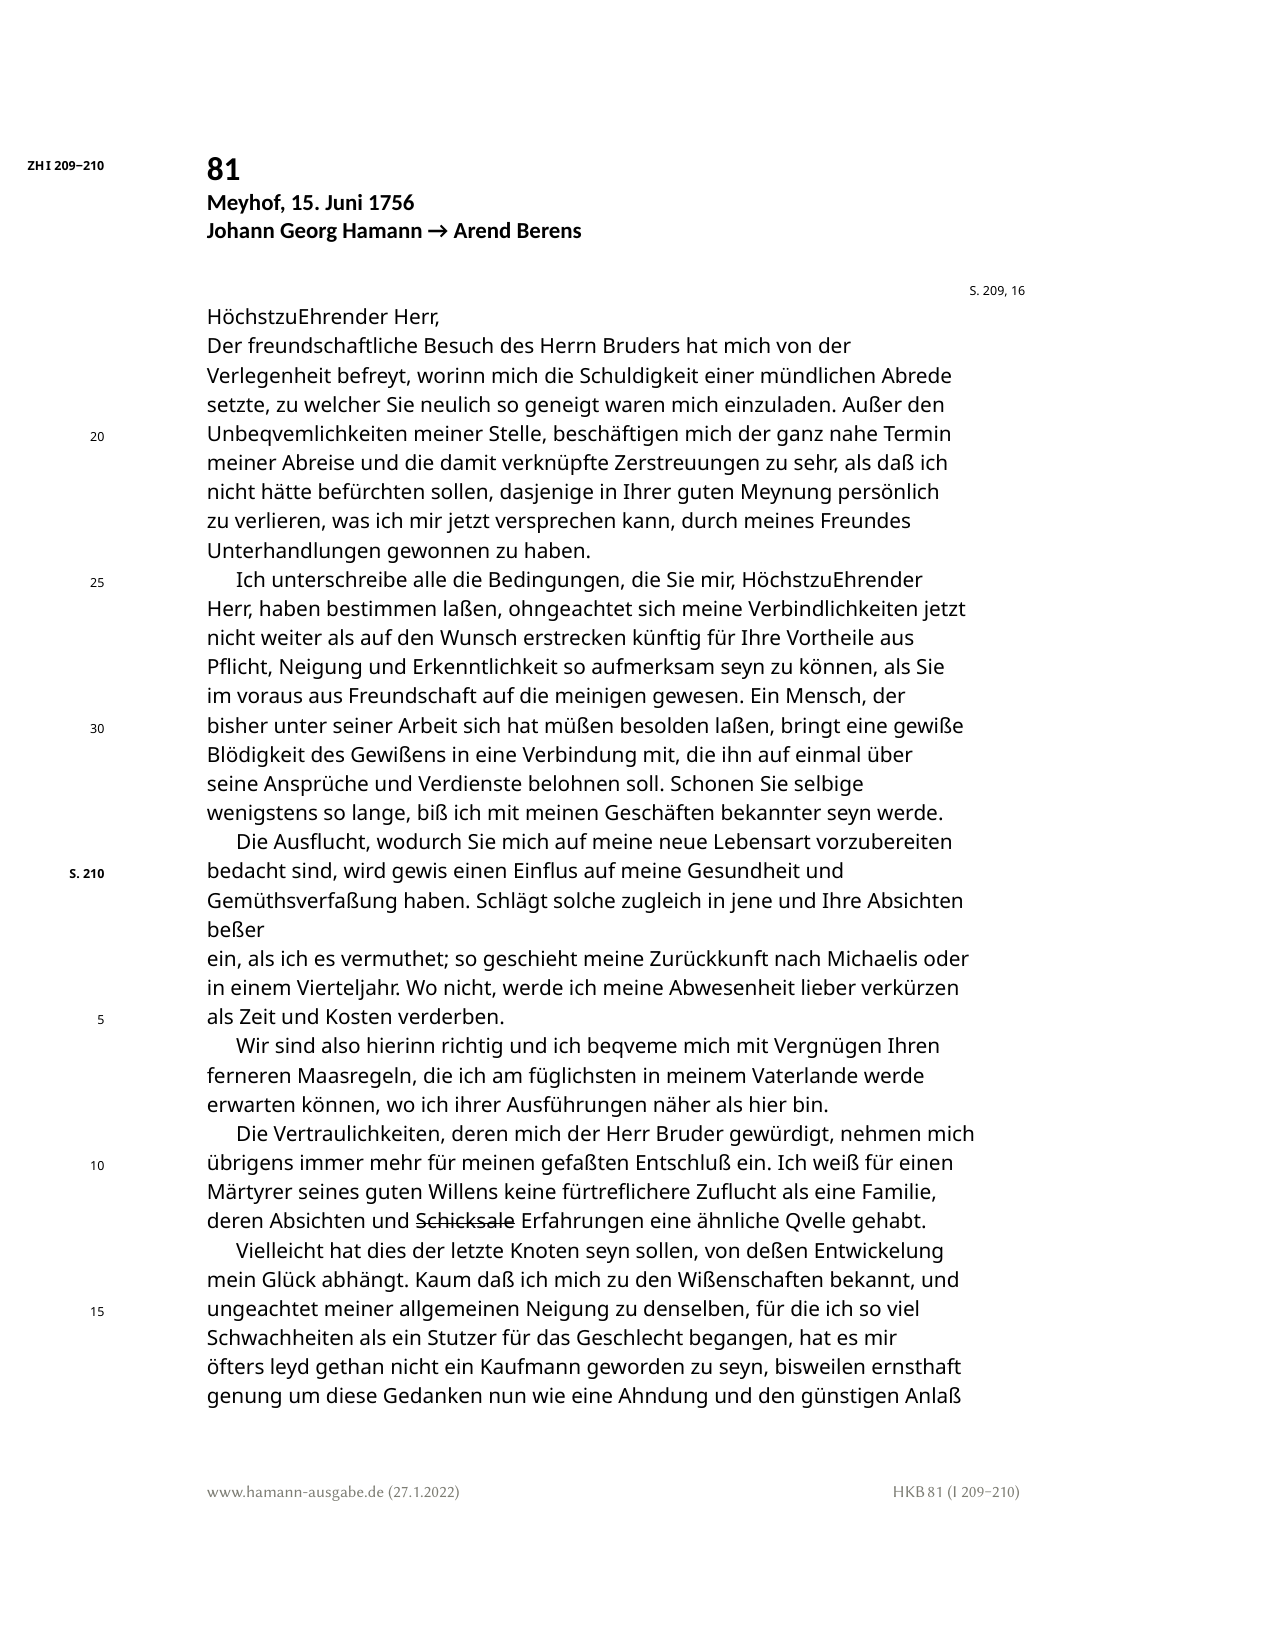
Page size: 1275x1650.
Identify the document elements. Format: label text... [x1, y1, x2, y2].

text Ich unterschreibe alle die Bedingungen, die Sie mir, HöchstzuEhrender [236, 564, 1025, 593]
text nicht weiter als auf den Wunsch erstrecken künftig für Ihre Vortheile aus [207, 622, 1025, 651]
text öfters leyd gethan nicht ein Kaufmann geworden zu seyn, bisweilen ernsthaft [207, 1351, 1025, 1381]
text Pflicht, Neigung und Erkenntlichkeit so aufmerksam seyn zu können, als Sie [207, 651, 1025, 681]
text mein Glück abhängt. Kaum daß ich mich zu den Wißenschaften bekannt, und [207, 1264, 1025, 1293]
text genung um diese Gedanken nun wie eine Ahndung und den günstigen Anlaß [207, 1381, 1025, 1410]
text S. 210 [0, 856, 104, 885]
text Wir sind also hierinn richtig und ich beqveme mich mit Vergnügen Ihren [236, 1031, 1025, 1060]
text ferneren Maasregeln, die ich am füglichsten in meinem Vaterlande werde [207, 1060, 1025, 1089]
text zu verlieren, was ich mir jetzt versprechen kann, durch meines Freundes [207, 506, 1025, 535]
text als Zeit und Kosten verderben. [207, 1001, 1025, 1031]
text nicht hätte befürchten sollen, dasjenige in Ihrer guten Meynung persönlich [207, 476, 1025, 506]
text ungeachtet meiner allgemeinen Neigung zu denselben, für die ich so viel [207, 1293, 1025, 1322]
text HöchstzuEhrender Herr, [207, 301, 1025, 331]
text Vielleicht hat dies der letzte Knoten seyn sollen, von deßen Entwickelung [236, 1235, 1025, 1264]
text ein, als ich es vermuthet; so geschieht meine Zurückkunft nach Michaelis oder [207, 943, 1025, 972]
text Die Vertraulichkeiten, deren mich der Herr Bruder gewürdigt, nehmen mich [236, 1118, 1025, 1147]
text Blödigkeit des Gewißens in eine Verbindung mit, die ihn auf einmal über [207, 739, 1025, 768]
text 5 [0, 1001, 104, 1031]
text im voraus aus Freundschaft auf die meinigen gewesen. Ein Mensch, der [207, 681, 1025, 710]
text 15 [0, 1293, 104, 1322]
text wenigstens so lange, biß ich mit meinen Geschäften bekannter seyn werde. [207, 797, 1025, 826]
text Gemüthsverfaßung haben. Schlägt solche zugleich in jene und Ihre Absichten beßer [207, 885, 1025, 943]
text S. 209, 16 [207, 272, 1025, 301]
text bisher unter seiner Arbeit sich hat müßen besolden laßen, bringt eine gewiße [207, 710, 1025, 739]
text deren Absichten und Schicksale Erfahrungen eine ähnliche Qvelle gehabt. [207, 1206, 1025, 1235]
text 30 [0, 710, 104, 739]
text meiner Abreise und die damit verknüpfte Zerstreuungen zu sehr, als daß ich [207, 447, 1025, 476]
text erwarten können, wo ich ihrer Ausführungen näher als hier bin. [207, 1089, 1025, 1118]
text 25 [0, 564, 104, 593]
text Märtyrer seines guten Willens keine fürtreflichere Zuflucht als eine Familie, [207, 1176, 1025, 1206]
text 20 [0, 418, 104, 447]
text Unbeqvemlichkeiten meiner Stelle, beschäftigen mich der ganz nahe Termin [207, 418, 1025, 447]
text setzte, zu welcher Sie neulich so geneigt waren mich einzuladen. Außer den [207, 389, 1025, 418]
text bedacht sind, wird gewis einen Einflus auf meine Gesundheit und [207, 856, 1025, 885]
text 10 [0, 1147, 104, 1176]
text Die Ausflucht, wodurch Sie mich auf meine neue Lebensart vorzubereiten [236, 826, 1025, 856]
text Verlegenheit befreyt, worinn mich die Schuldigkeit einer mündlichen Abrede [207, 360, 1025, 389]
text Der freundschaftliche Besuch des Herrn Bruders hat mich von der [207, 331, 1025, 360]
text übrigens immer mehr für meinen gefaßten Entschluß ein. Ich weiß für einen [207, 1147, 1025, 1176]
text seine Ansprüche und Verdienste belohnen soll. Schonen Sie selbige [207, 768, 1025, 797]
text Herr, haben bestimmen laßen, ohngeachtet sich meine Verbindlichkeiten jetzt [207, 593, 1025, 622]
text Schwachheiten als ein Stutzer für das Geschlecht begangen, hat es mir [207, 1322, 1025, 1351]
text ZH I 209‒210 [0, 147, 104, 206]
text Unterhandlungen gewonnen zu haben. [207, 535, 1025, 564]
text in einem Vierteljahr. Wo nicht, werde ich meine Abwesenheit lieber verkürzen [207, 972, 1025, 1001]
